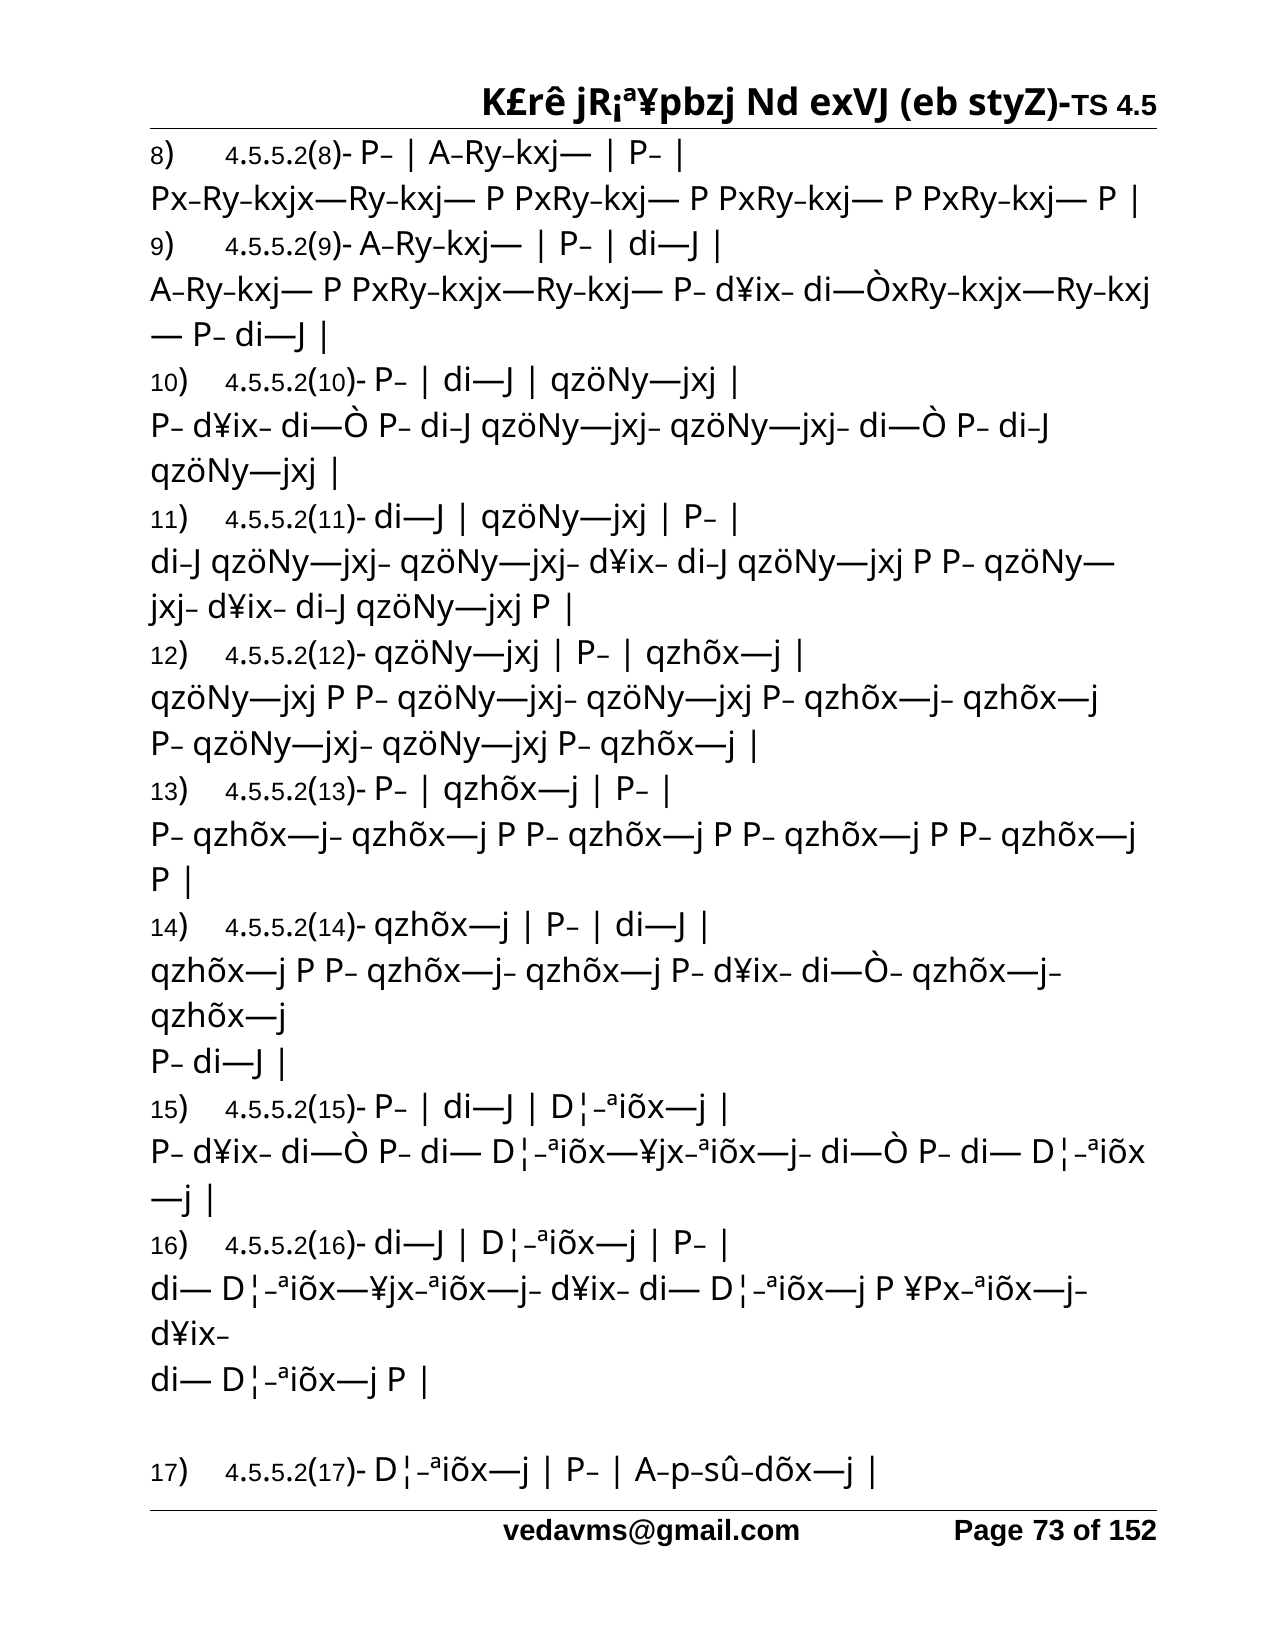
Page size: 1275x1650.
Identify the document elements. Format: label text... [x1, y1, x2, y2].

text Px–Ry–kxjx—Ry–kxj— P PxRy–kxj— P PxRy–kxj— P PxRy–kxj— P | [150, 174, 1157, 220]
text 14) 4.5.5.2(14)- qzhõx—j | P– | di—J | [150, 901, 1157, 947]
text P– di—J | [150, 1037, 1157, 1083]
text P– d¥ix– di—Ò P– di— D¦–ªiõx—¥jx–ªiõx—j– di—Ò P– di— D¦–ªiõx—j | [150, 1128, 1157, 1219]
text qzöNy—jxj P P– qzöNy—jxj– qzöNy—jxj P– qzhõx—j– qzhõx—j [150, 674, 1157, 719]
text qzöNy—jxj | [150, 447, 1157, 492]
text 9) 4.5.5.2(9)- A–Ry–kxj— | P– | di—J | [150, 220, 1157, 265]
text P– d¥ix– di—Ò P– di–J qzöNy—jxj– qzöNy—jxj– di—Ò P– di–J [150, 402, 1157, 447]
text di–J qzöNy—jxj– qzöNy—jxj– d¥ix– di–J qzöNy—jxj P P– qzöNy—jxj– d¥ix– di–J qzöNy—jxj P | [150, 538, 1157, 629]
text 10) 4.5.5.2(10)- P– | di—J | qzöNy—jxj | [150, 356, 1157, 402]
text 17) 4.5.5.2(17)- D¦–ªiõx—j | P– | A–p–sû–dõx—j | [150, 1446, 1157, 1492]
text 8) 4.5.5.2(8)- P– | A–Ry–kxj— | P– | [150, 129, 1157, 174]
text di— D¦–ªiõx—j P | [150, 1355, 1157, 1401]
text 15) 4.5.5.2(15)- P– | di—J | D¦–ªiõx—j | [150, 1083, 1157, 1128]
text 11) 4.5.5.2(11)- di—J | qzöNy—jxj | P– | [150, 492, 1157, 538]
text qzhõx—j P P– qzhõx—j– qzhõx—j P– d¥ix– di—Ò– qzhõx—j– qzhõx—j [150, 947, 1157, 1037]
text 12) 4.5.5.2(12)- qzöNy—jxj | P– | qzhõx—j | [150, 629, 1157, 674]
text di— D¦–ªiõx—¥jx–ªiõx—j– d¥ix– di— D¦–ªiõx—j P ¥Px–ªiõx—j– d¥ix– [150, 1264, 1157, 1355]
text 13) 4.5.5.2(13)- P– | qzhõx—j | P– | [150, 765, 1157, 810]
text P– qzhõx—j– qzhõx—j P P– qzhõx—j P P– qzhõx—j P P– qzhõx—j P | [150, 810, 1157, 901]
text P– qzöNy—jxj– qzöNy—jxj P– qzhõx—j | [150, 719, 1157, 765]
text 16) 4.5.5.2(16)- di—J | D¦–ªiõx—j | P– | [150, 1219, 1157, 1264]
text A–Ry–kxj— P PxRy–kxjx—Ry–kxj— P– d¥ix– di—ÒxRy–kxjx—Ry–kxj— P– di—J | [150, 265, 1157, 356]
